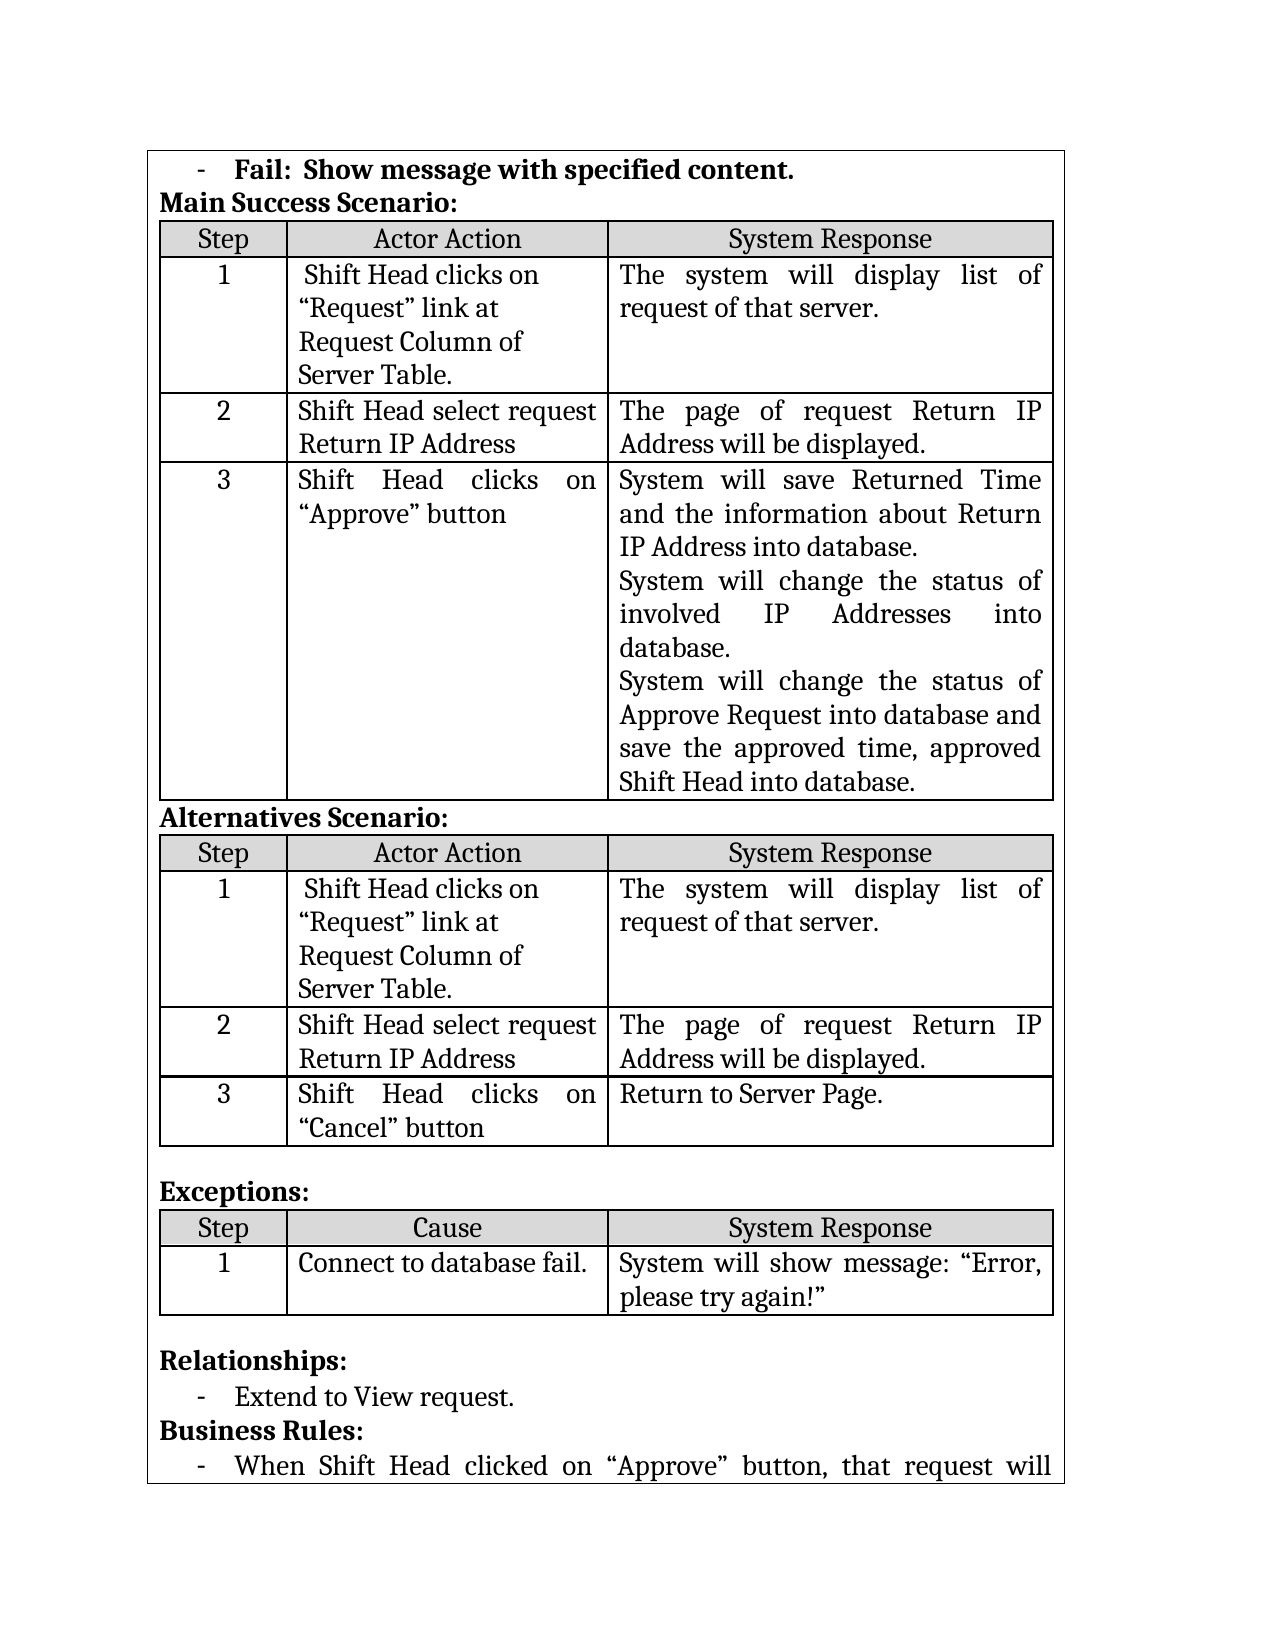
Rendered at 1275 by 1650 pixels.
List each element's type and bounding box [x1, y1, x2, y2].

table_cell [148, 151, 1064, 1483]
